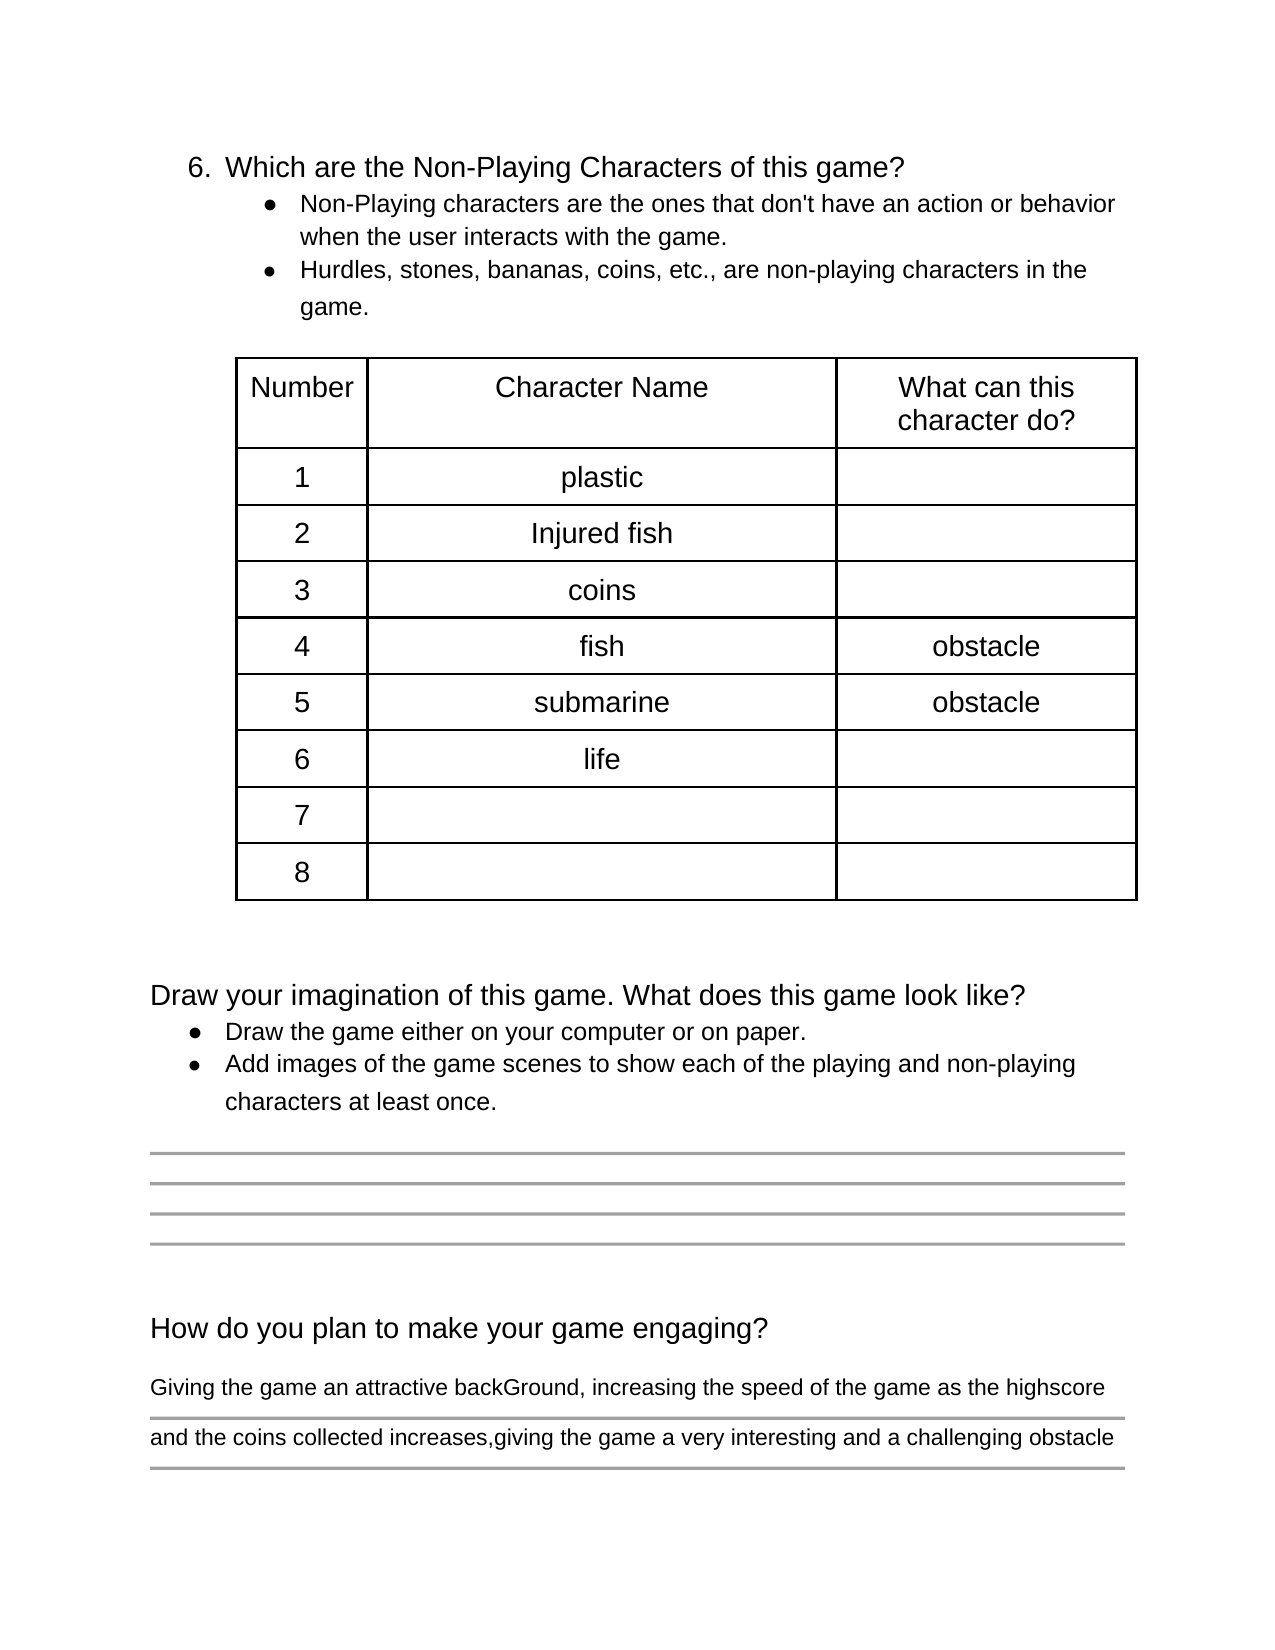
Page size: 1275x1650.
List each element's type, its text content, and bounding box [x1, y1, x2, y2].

list Draw the game either on your computer or on paper. [187, 1016, 1125, 1045]
table_cell [838, 506, 1135, 560]
table_cell fish [369, 619, 835, 673]
table_cell 8 [238, 844, 366, 899]
table_cell 5 [238, 675, 366, 729]
text Draw your imagination of this game. What does this game look like? [150, 978, 1125, 1011]
table_cell 7 [238, 788, 366, 842]
list Hurdles, stones, bananas, coins, etc., are non-playing characters in the game. [262, 254, 1125, 322]
list Which are the Non-Playing Characters of this game? [187, 150, 1125, 183]
table_cell [838, 788, 1135, 842]
text How do you plan to make your game engaging? [150, 1311, 1125, 1345]
table_cell plastic [369, 449, 835, 503]
table_cell coins [369, 562, 835, 616]
table_cell Injured fish [369, 506, 835, 560]
table_cell 1 [238, 449, 366, 503]
table_cell [838, 449, 1135, 503]
table_cell obstacle [838, 619, 1135, 673]
table_cell [838, 731, 1135, 786]
table_cell submarine [369, 675, 835, 729]
table_cell [369, 844, 835, 899]
table_header Character Name [369, 359, 835, 447]
table_header What can this character do? [838, 359, 1135, 447]
table_cell 2 [238, 506, 366, 560]
list Non-Playing characters are the ones that don't have an action or behavior when the user interacts with the game. [262, 188, 1125, 250]
table_cell [369, 788, 835, 842]
table_cell obstacle [838, 675, 1135, 729]
table_header Number [238, 359, 366, 447]
table_cell 3 [238, 562, 366, 616]
table_cell life [369, 731, 835, 786]
table_cell [838, 844, 1135, 899]
table_cell 6 [238, 731, 366, 786]
table_cell [838, 562, 1135, 616]
list Add images of the game scenes to show each of the playing and non-playing characters at least once. [187, 1049, 1125, 1117]
table_cell 4 [238, 619, 366, 673]
